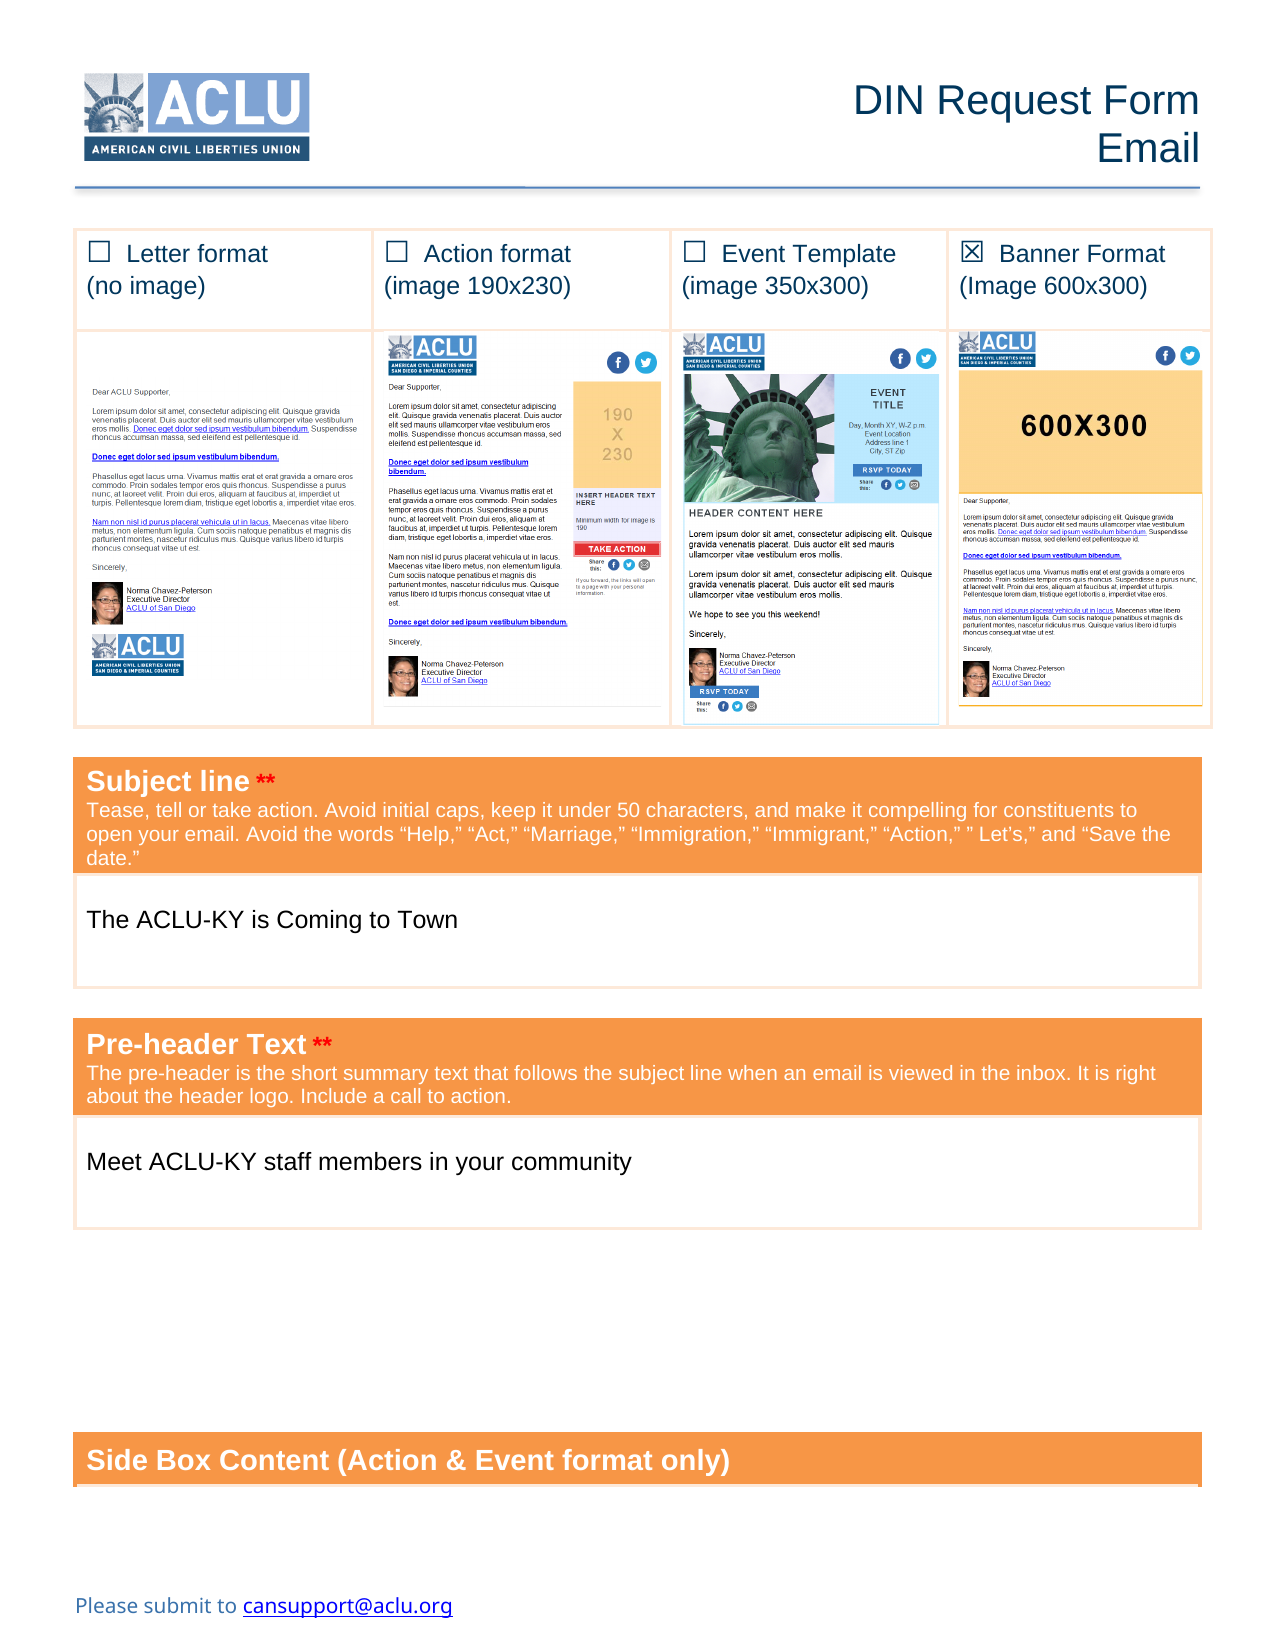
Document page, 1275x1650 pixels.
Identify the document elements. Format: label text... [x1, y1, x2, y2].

table_header Subject line ** Tease, tell or take action. Avoid initial caps, keep it under 50 characters, and make it compelling for constituents to open your email. Avoid the words “Help,” “Act,” “Marriage,” “Immigration,” “Immigrant,” “Action,” ” Let’s,” and “Save the date.” [77, 760, 1198, 873]
picture [84, 73, 310, 161]
table_cell [77, 332, 371, 725]
picture [681, 331, 940, 726]
table_cell [949, 332, 1210, 725]
table_cell Letter format (no image) [77, 231, 371, 329]
picture [958, 331, 1203, 707]
table_cell [940, 332, 946, 725]
table_cell [374, 332, 669, 725]
table_cell Banner Format (Image 600x300) [949, 231, 1210, 329]
table_cell Event Template (image 350x300) [672, 231, 946, 329]
picture [86, 377, 364, 680]
table_header Side Box Content (Action & Event format only) [77, 1435, 1198, 1484]
table_cell [672, 332, 681, 725]
table_cell Meet ACLU-KY staff members in your community [77, 1118, 1198, 1227]
table_cell The ACLU-KY is Coming to Town [77, 876, 1198, 986]
picture [383, 331, 662, 707]
table_header Pre-header Text ** The pre-header is the short summary text that follows the subject line when an email is viewed in the inbox. It is right about the header logo. Include a call to action. [77, 1021, 1198, 1115]
table_cell Action format (image 190x230) [374, 231, 669, 329]
